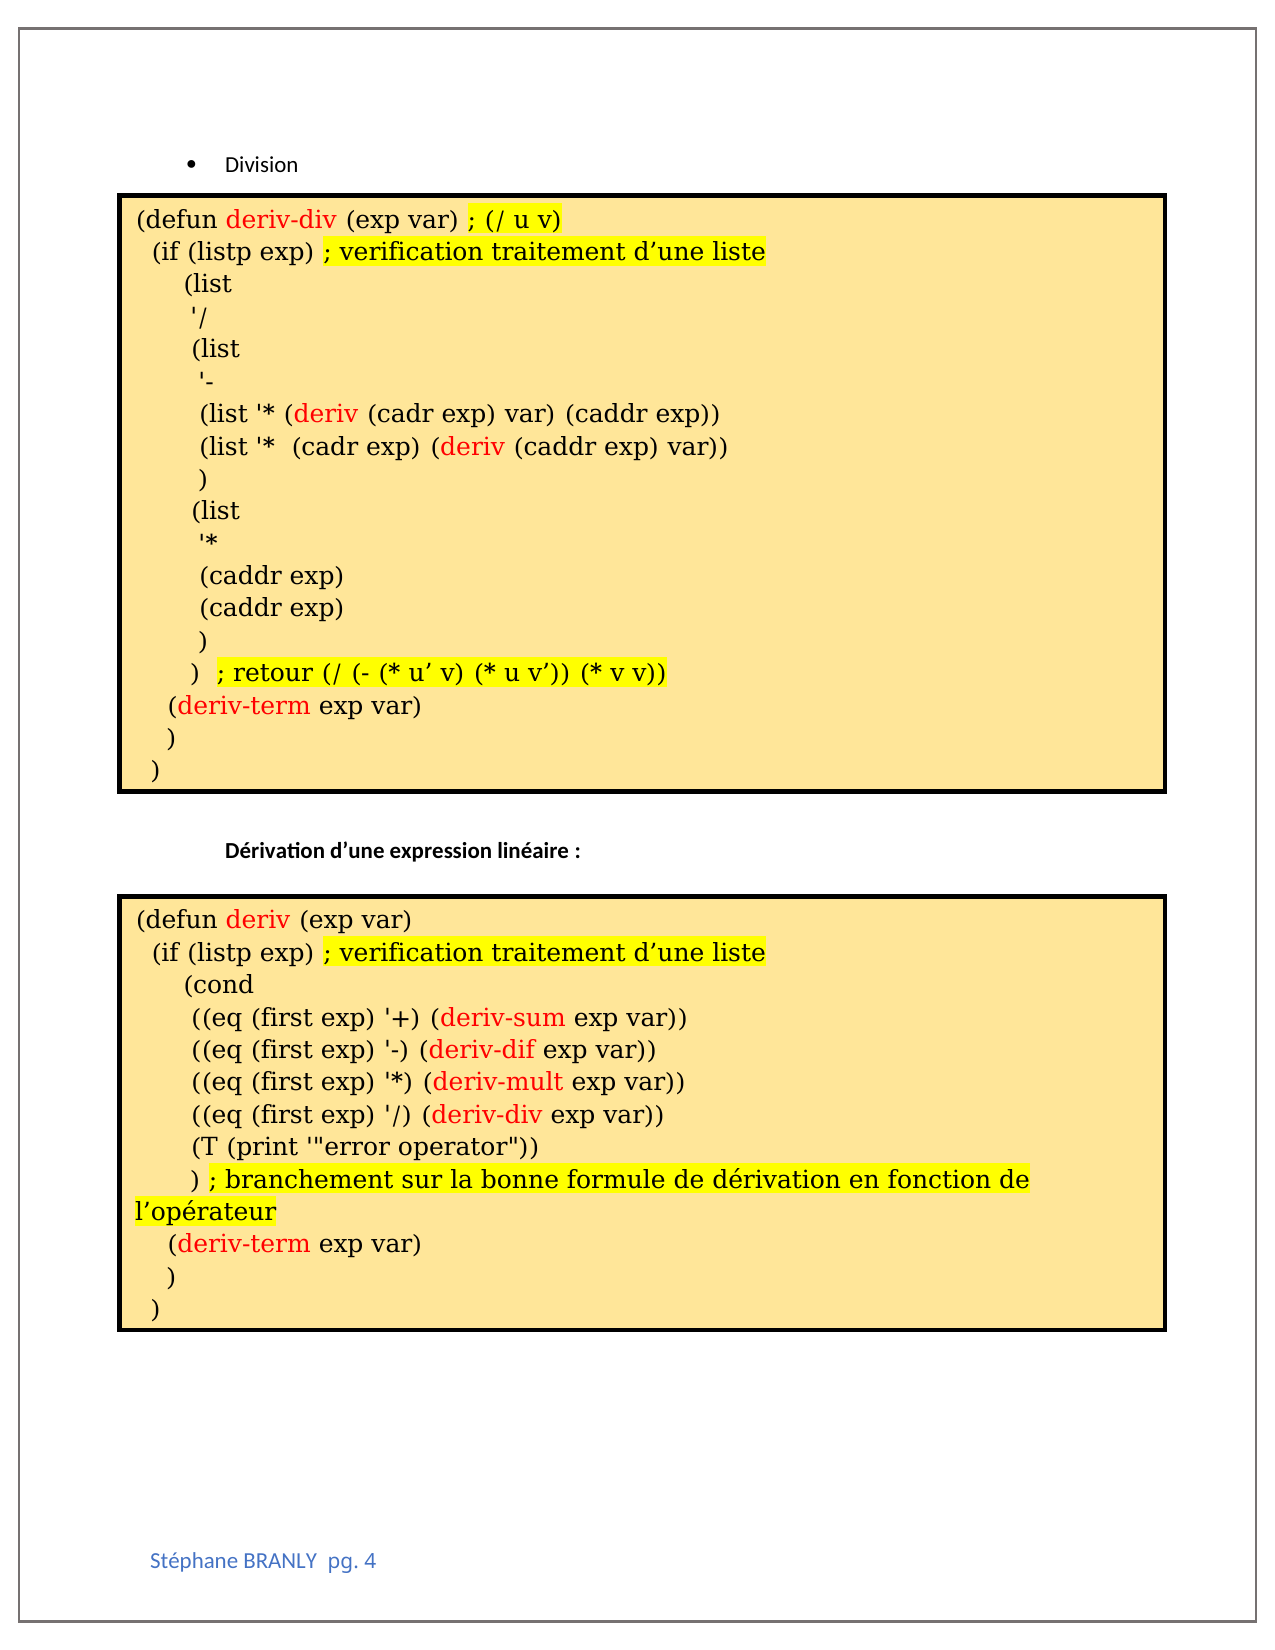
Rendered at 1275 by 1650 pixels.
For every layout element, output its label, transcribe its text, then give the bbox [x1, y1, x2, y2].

list Division [187, 150, 1125, 178]
list Dérivation d’une expression linéaire : [225, 837, 1125, 864]
